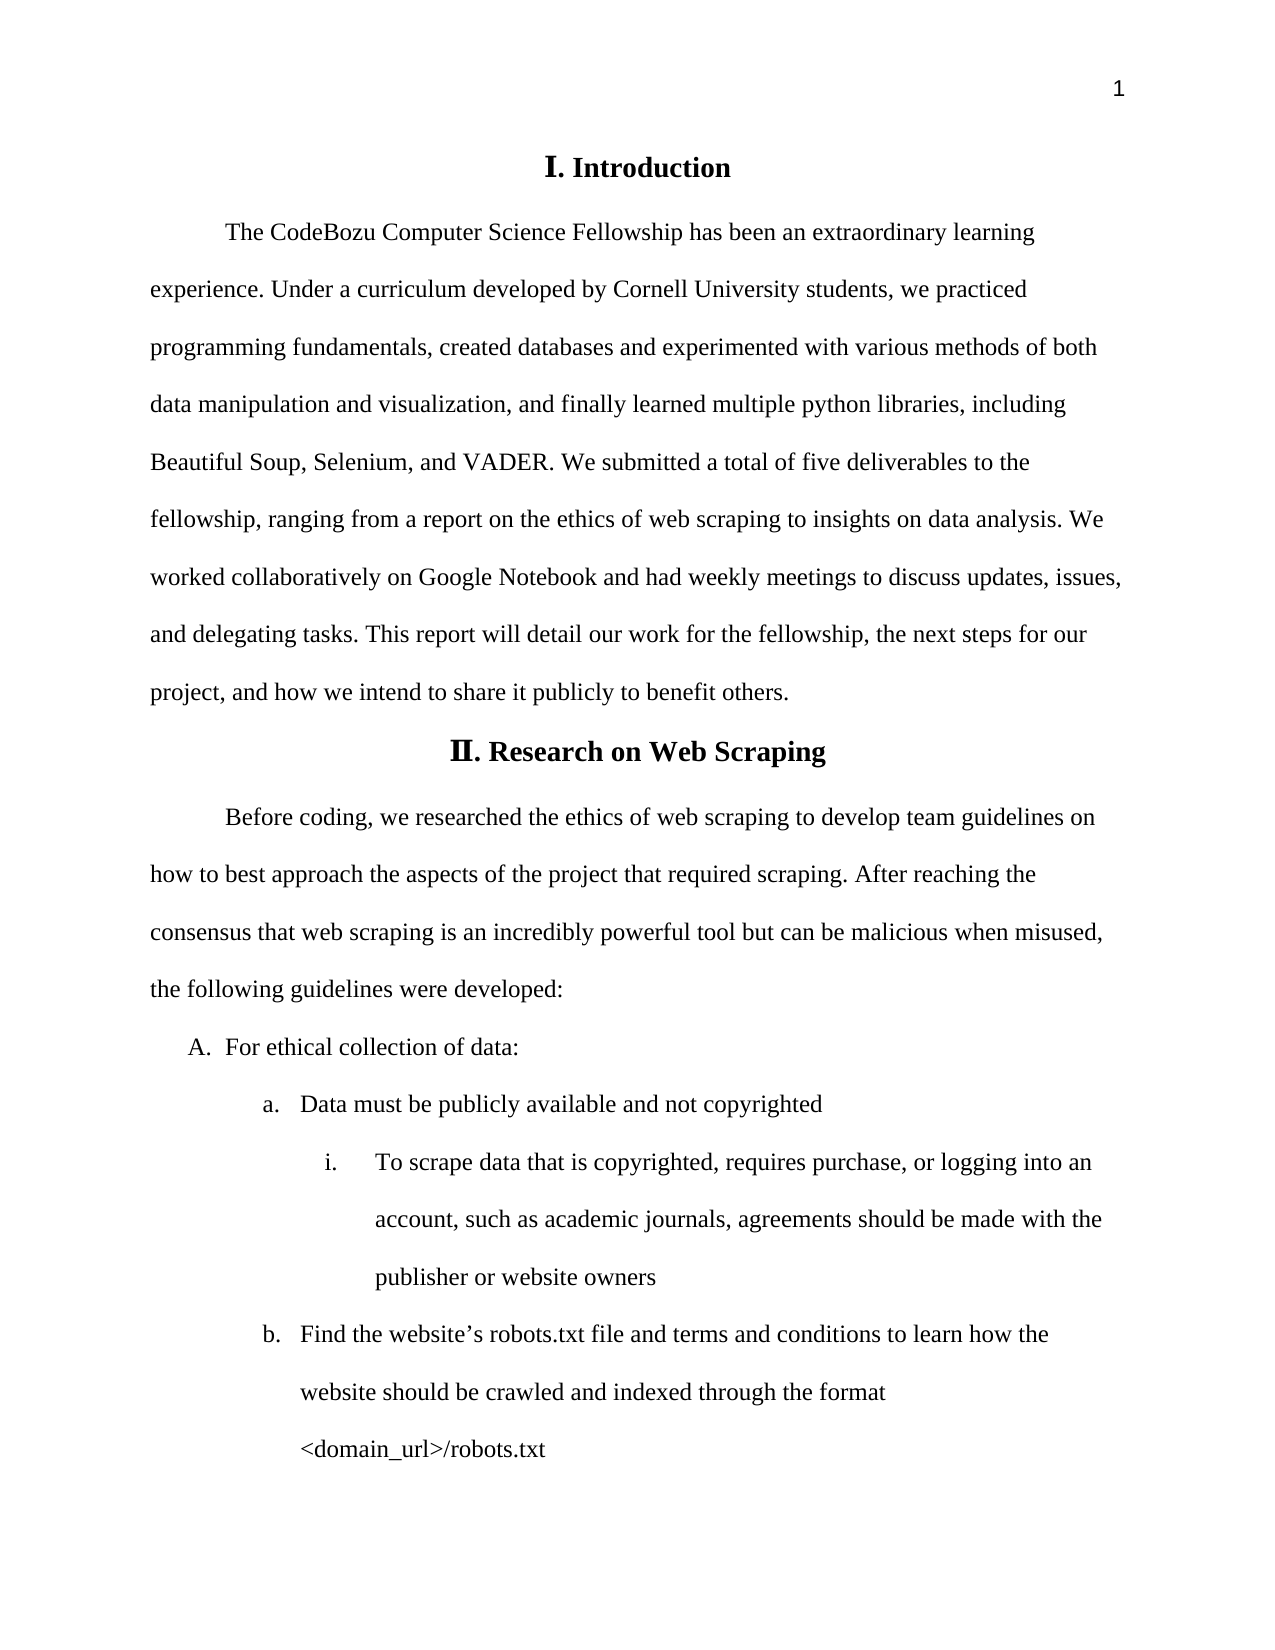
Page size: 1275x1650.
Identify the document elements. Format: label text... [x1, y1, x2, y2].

text Ⅰ. Introduction [150, 150, 1125, 183]
list For ethical collection of data: [187, 1032, 1125, 1060]
list Find the website’s robots.txt file and terms and conditions to learn how the website should be crawled and indexed through the format <domain_url>/robots.txt [262, 1319, 1125, 1463]
text Ⅱ. Research on Web Scraping [150, 734, 1125, 768]
text The CodeBozu Computer Science Fellowship has been an extraordinary learning experience. Under a curriculum developed by Cornell University students, we practiced programming fundamentals, created databases and experimented with various methods of both data manipulation and visualization, and finally learned multiple python libraries, including Beautiful Soup, Selenium, and VADER. We submitted a total of five deliverables to the fellowship, ranging from a report on the ethics of web scraping to insights on data analysis. We worked collaboratively on Google Notebook and had weekly meetings to discuss updates, issues, and delegating tasks. This report will detail our work for the fellowship, the next steps for our project, and how we intend to share it publicly to benefit others. [150, 217, 1125, 706]
list Data must be publicly available and not copyrighted [262, 1089, 1125, 1118]
list To scrape data that is copyrighted, requires purchase, or logging into an account, such as academic journals, agreements should be made with the publisher or website owners [337, 1147, 1125, 1290]
text Before coding, we researched the ethics of web scraping to develop team guidelines on how to best approach the aspects of the project that required scraping. After reaching the consensus that web scraping is an incredibly powerful tool but can be malicious when misused, the following guidelines were developed: [150, 802, 1125, 1003]
